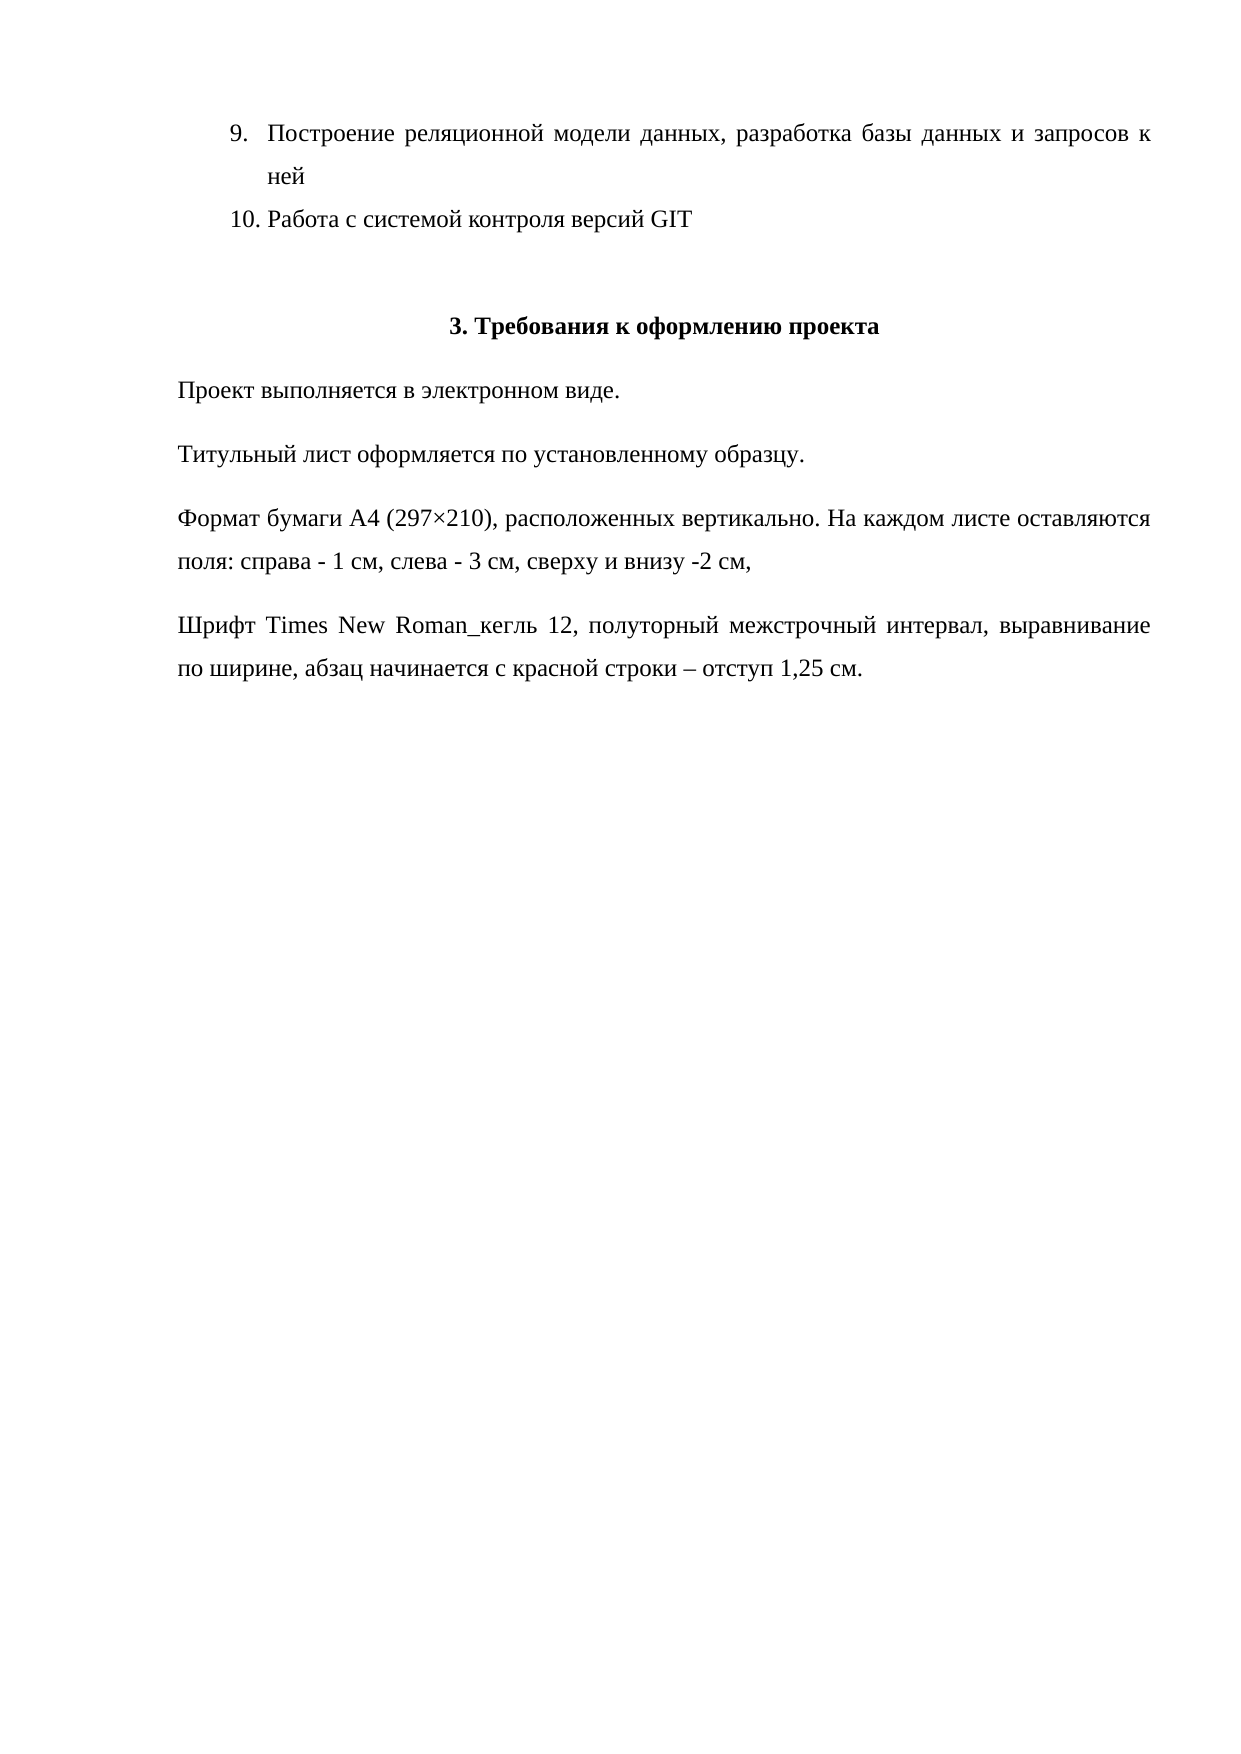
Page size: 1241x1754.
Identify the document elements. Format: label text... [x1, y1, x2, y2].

text Проект выполняется в электронном виде. [177, 375, 1152, 404]
text Шрифт Times New Roman_кегль 12, полуторный межстрочный интервал, выравнивание по ширине, абзац начинается с красной строки – отступ 1,25 см. [177, 610, 1152, 682]
text Формат бумаги А4 (297×210), расположенных вертикально. На каждом листе оставляются поля: справа - 1 см, слева - 3 см, сверху и внизу -2 см, [177, 503, 1152, 575]
text Титульный лист оформляется по установленному образцу. [177, 439, 1152, 468]
list Построение реляционной модели данных, разработка базы данных и запросов к ней [229, 118, 1152, 190]
text 3. Требования к оформлению проекта [177, 311, 1152, 340]
list Работа с системой контроля версий GIT [229, 204, 1152, 233]
